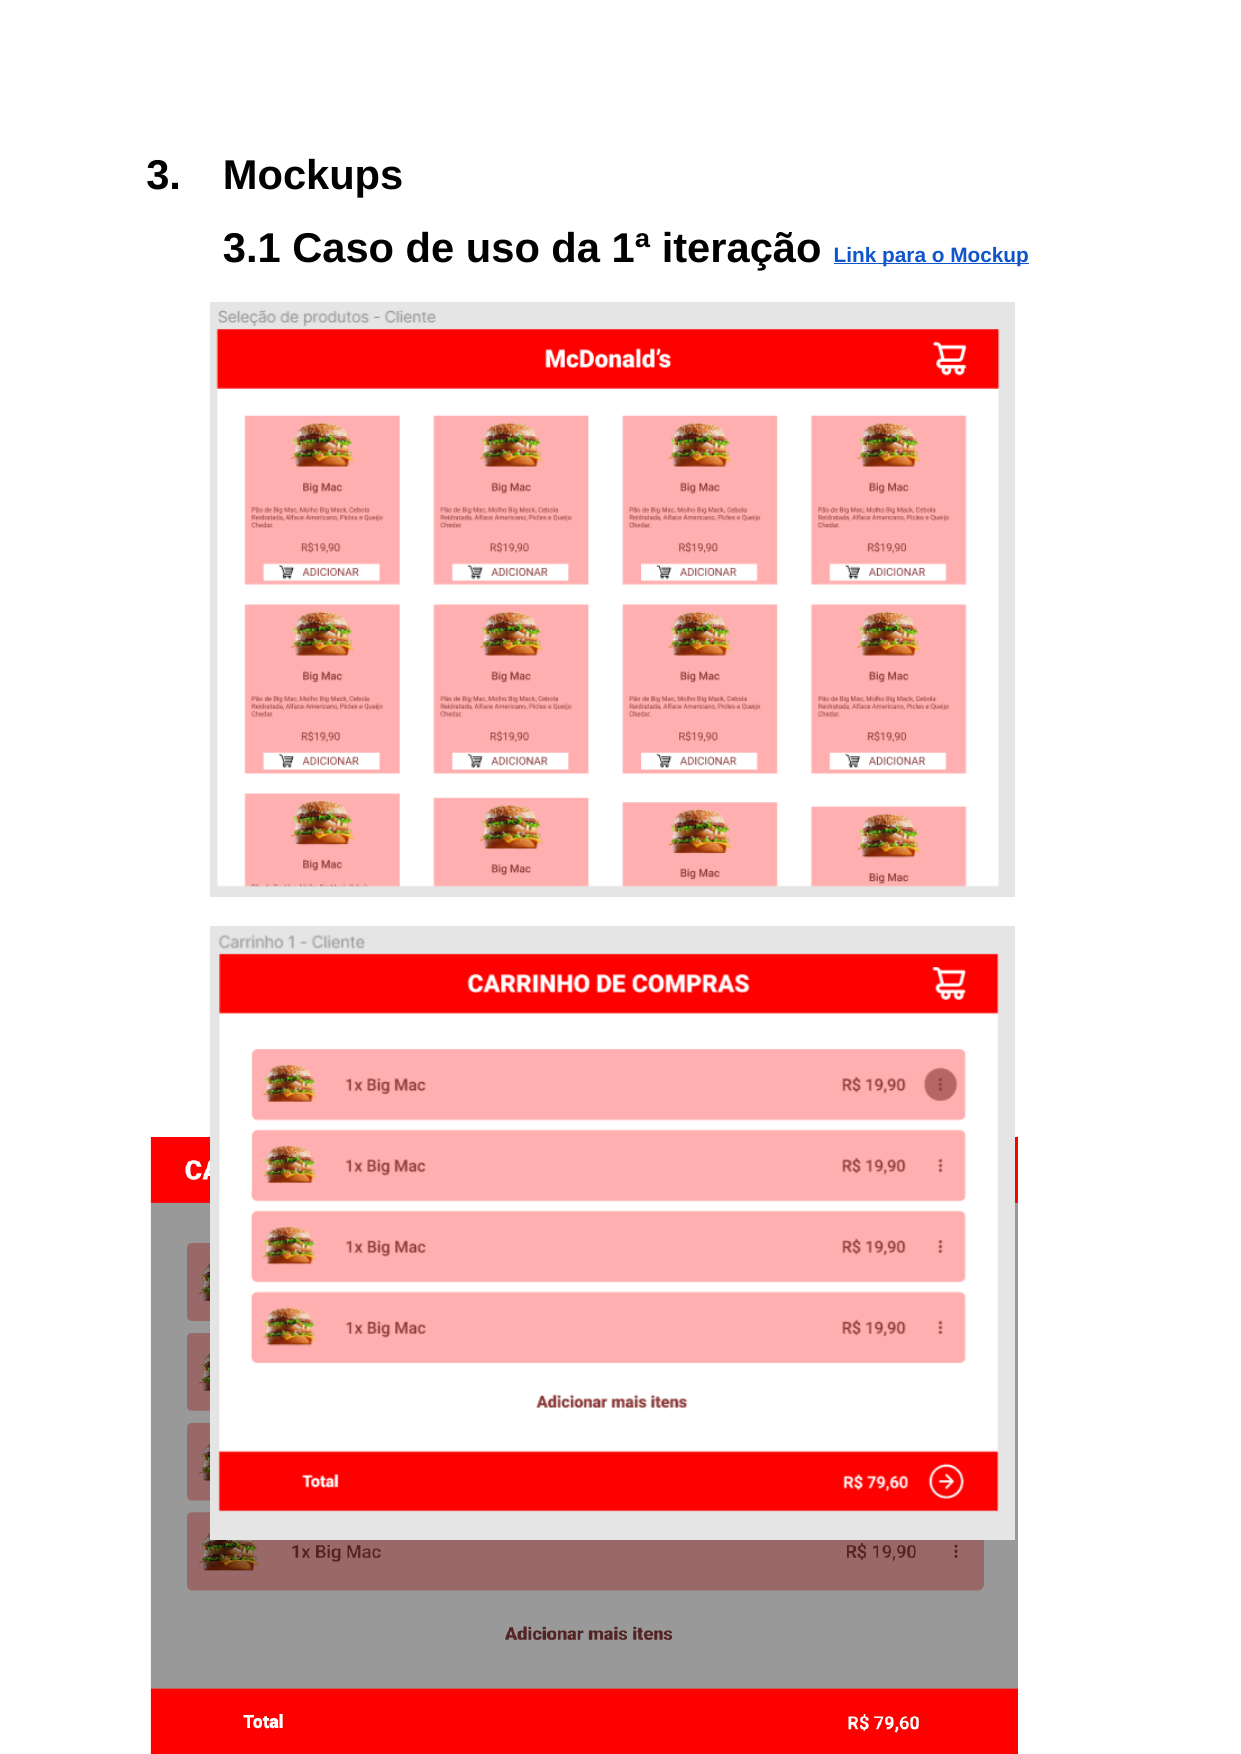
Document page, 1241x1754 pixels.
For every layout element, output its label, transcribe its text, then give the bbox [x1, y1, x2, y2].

picture [150, 926, 1018, 1754]
subtitle 3.1 Caso de uso da 1ª iteração Link para o Mockup [223, 223, 1090, 271]
subtitle Mockups [146, 150, 1090, 198]
picture [210, 302, 1015, 897]
